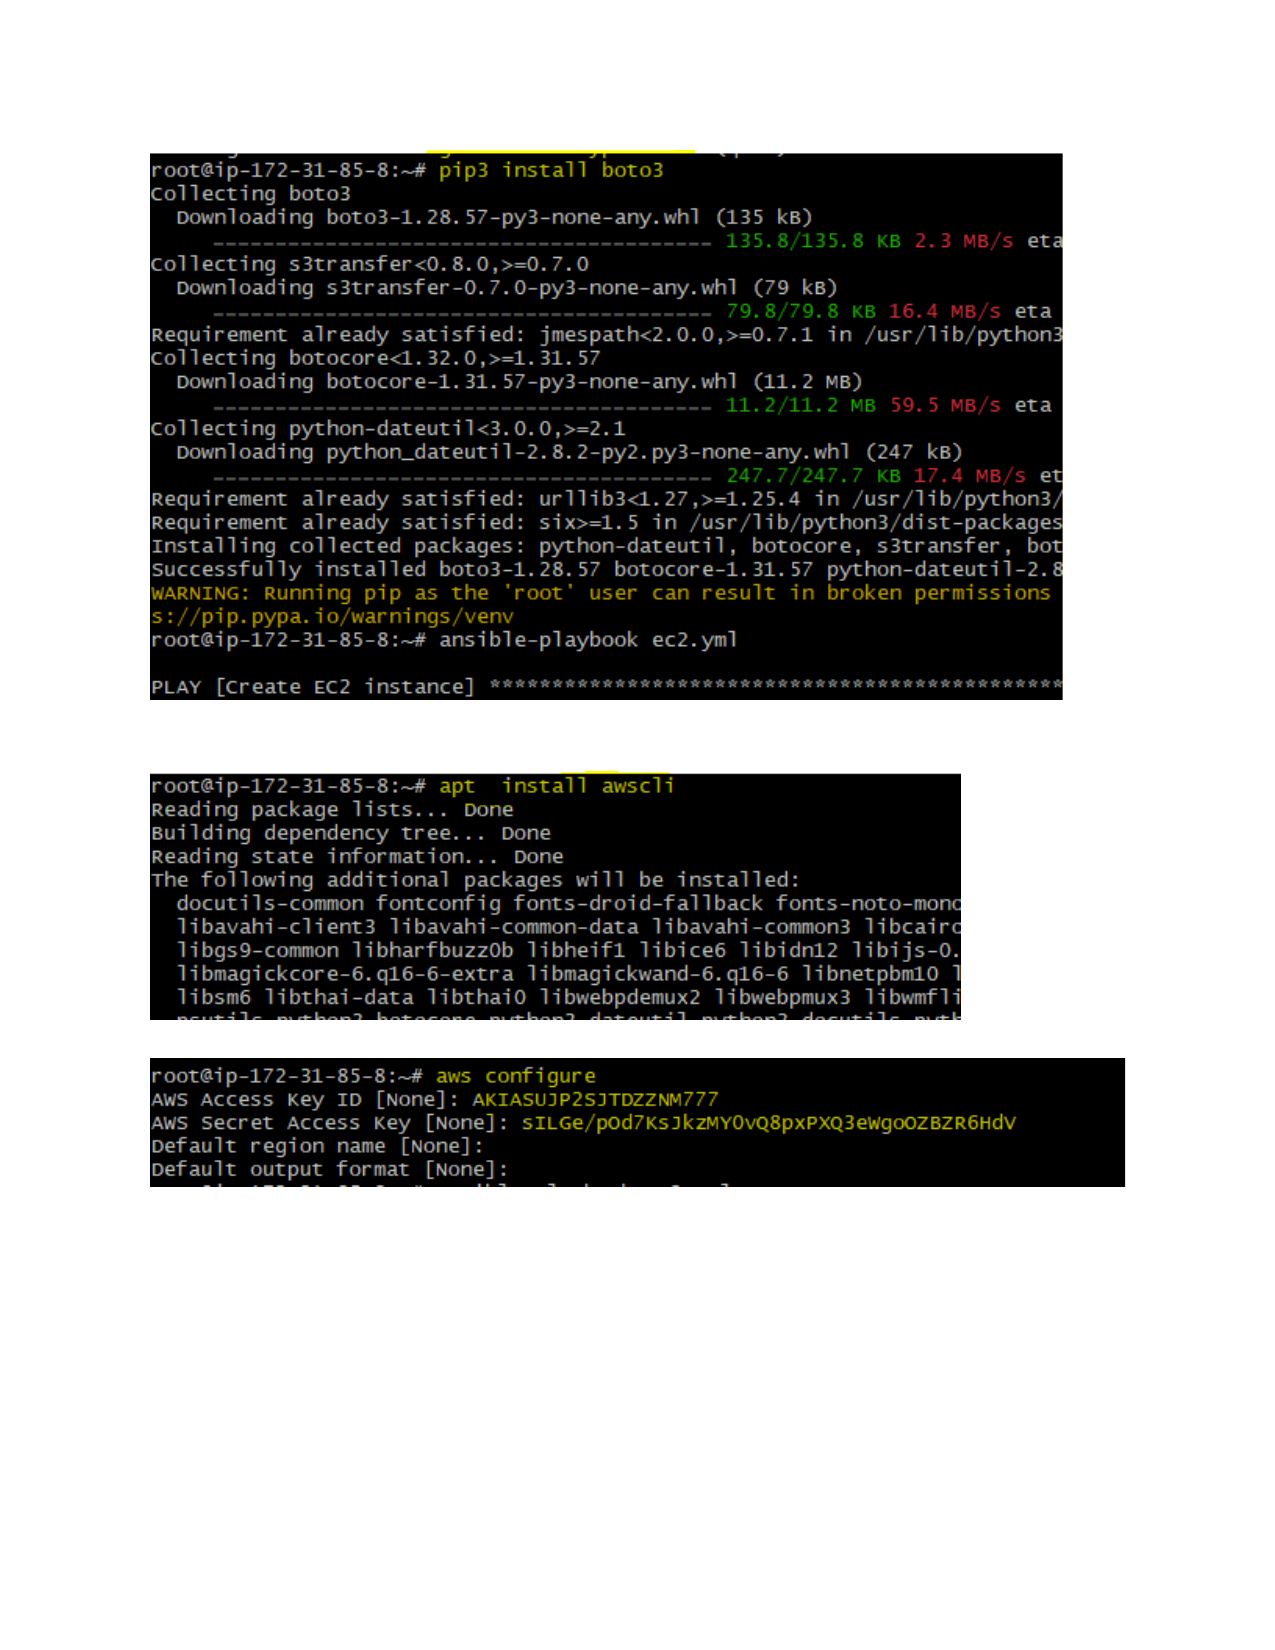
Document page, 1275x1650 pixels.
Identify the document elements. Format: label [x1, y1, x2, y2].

picture [150, 150, 1063, 700]
picture [150, 771, 961, 1020]
picture [150, 1058, 1125, 1187]
